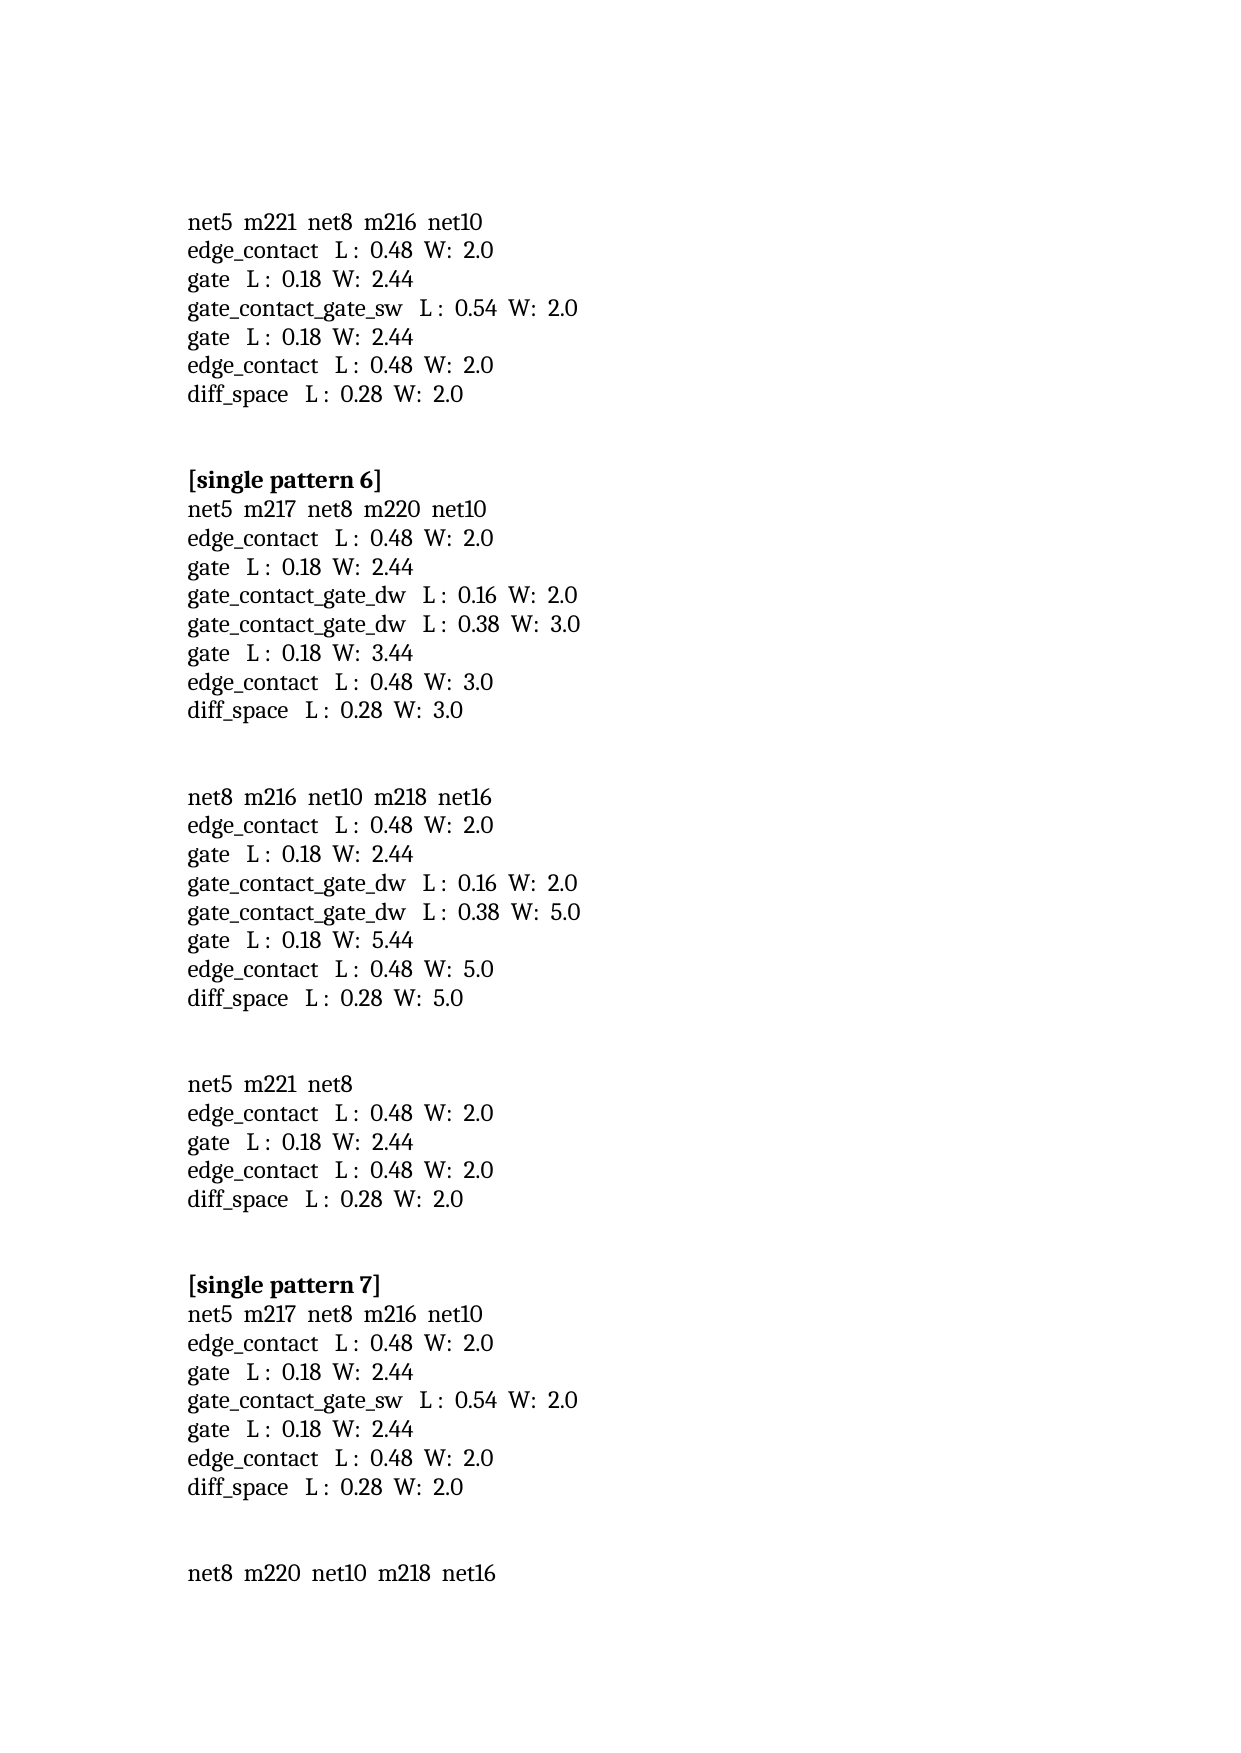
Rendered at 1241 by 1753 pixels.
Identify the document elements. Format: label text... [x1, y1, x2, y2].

text net5 m217 net8 m216 net10 [187, 1300, 1053, 1329]
text gate_contact_gate_sw L : 0.54 W: 2.0 [187, 294, 1053, 322]
text diff_space L : 0.28 W: 5.0 [187, 984, 1053, 1012]
text edge_contact L : 0.48 W: 2.0 [187, 1444, 1053, 1472]
text gate_contact_gate_dw L : 0.38 W: 5.0 [187, 897, 1053, 926]
text gate L : 0.18 W: 2.44 [187, 322, 1053, 351]
text edge_contact L : 0.48 W: 2.0 [187, 811, 1053, 840]
text diff_space L : 0.28 W: 3.0 [187, 696, 1053, 725]
text edge_contact L : 0.48 W: 2.0 [187, 1099, 1053, 1127]
text [single pattern 6] [187, 466, 1053, 495]
text edge_contact L : 0.48 W: 2.0 [187, 236, 1053, 265]
text [single pattern 7] [187, 1271, 1053, 1300]
text net8 m220 net10 m218 net16 [187, 1559, 1053, 1587]
text diff_space L : 0.28 W: 2.0 [187, 380, 1053, 409]
text edge_contact L : 0.48 W: 3.0 [187, 667, 1053, 696]
text net5 m221 net8 [187, 1070, 1053, 1099]
text gate_contact_gate_dw L : 0.16 W: 2.0 [187, 581, 1053, 610]
text edge_contact L : 0.48 W: 2.0 [187, 351, 1053, 380]
text edge_contact L : 0.48 W: 2.0 [187, 524, 1053, 552]
text net5 m221 net8 m216 net10 [187, 207, 1053, 236]
text gate L : 0.18 W: 5.44 [187, 926, 1053, 955]
text net8 m216 net10 m218 net16 [187, 782, 1053, 811]
text gate L : 0.18 W: 2.44 [187, 1357, 1053, 1386]
text gate_contact_gate_dw L : 0.38 W: 3.0 [187, 610, 1053, 639]
text diff_space L : 0.28 W: 2.0 [187, 1472, 1053, 1501]
text gate_contact_gate_sw L : 0.54 W: 2.0 [187, 1386, 1053, 1415]
text edge_contact L : 0.48 W: 2.0 [187, 1156, 1053, 1185]
text edge_contact L : 0.48 W: 2.0 [187, 1329, 1053, 1357]
text gate L : 0.18 W: 2.44 [187, 552, 1053, 581]
text gate L : 0.18 W: 2.44 [187, 1415, 1053, 1444]
text gate L : 0.18 W: 2.44 [187, 265, 1053, 294]
text gate L : 0.18 W: 3.44 [187, 639, 1053, 667]
text net5 m217 net8 m220 net10 [187, 495, 1053, 524]
text gate L : 0.18 W: 2.44 [187, 1127, 1053, 1156]
text edge_contact L : 0.48 W: 5.0 [187, 955, 1053, 984]
text gate_contact_gate_dw L : 0.16 W: 2.0 [187, 869, 1053, 897]
text diff_space L : 0.28 W: 2.0 [187, 1185, 1053, 1214]
text gate L : 0.18 W: 2.44 [187, 840, 1053, 869]
